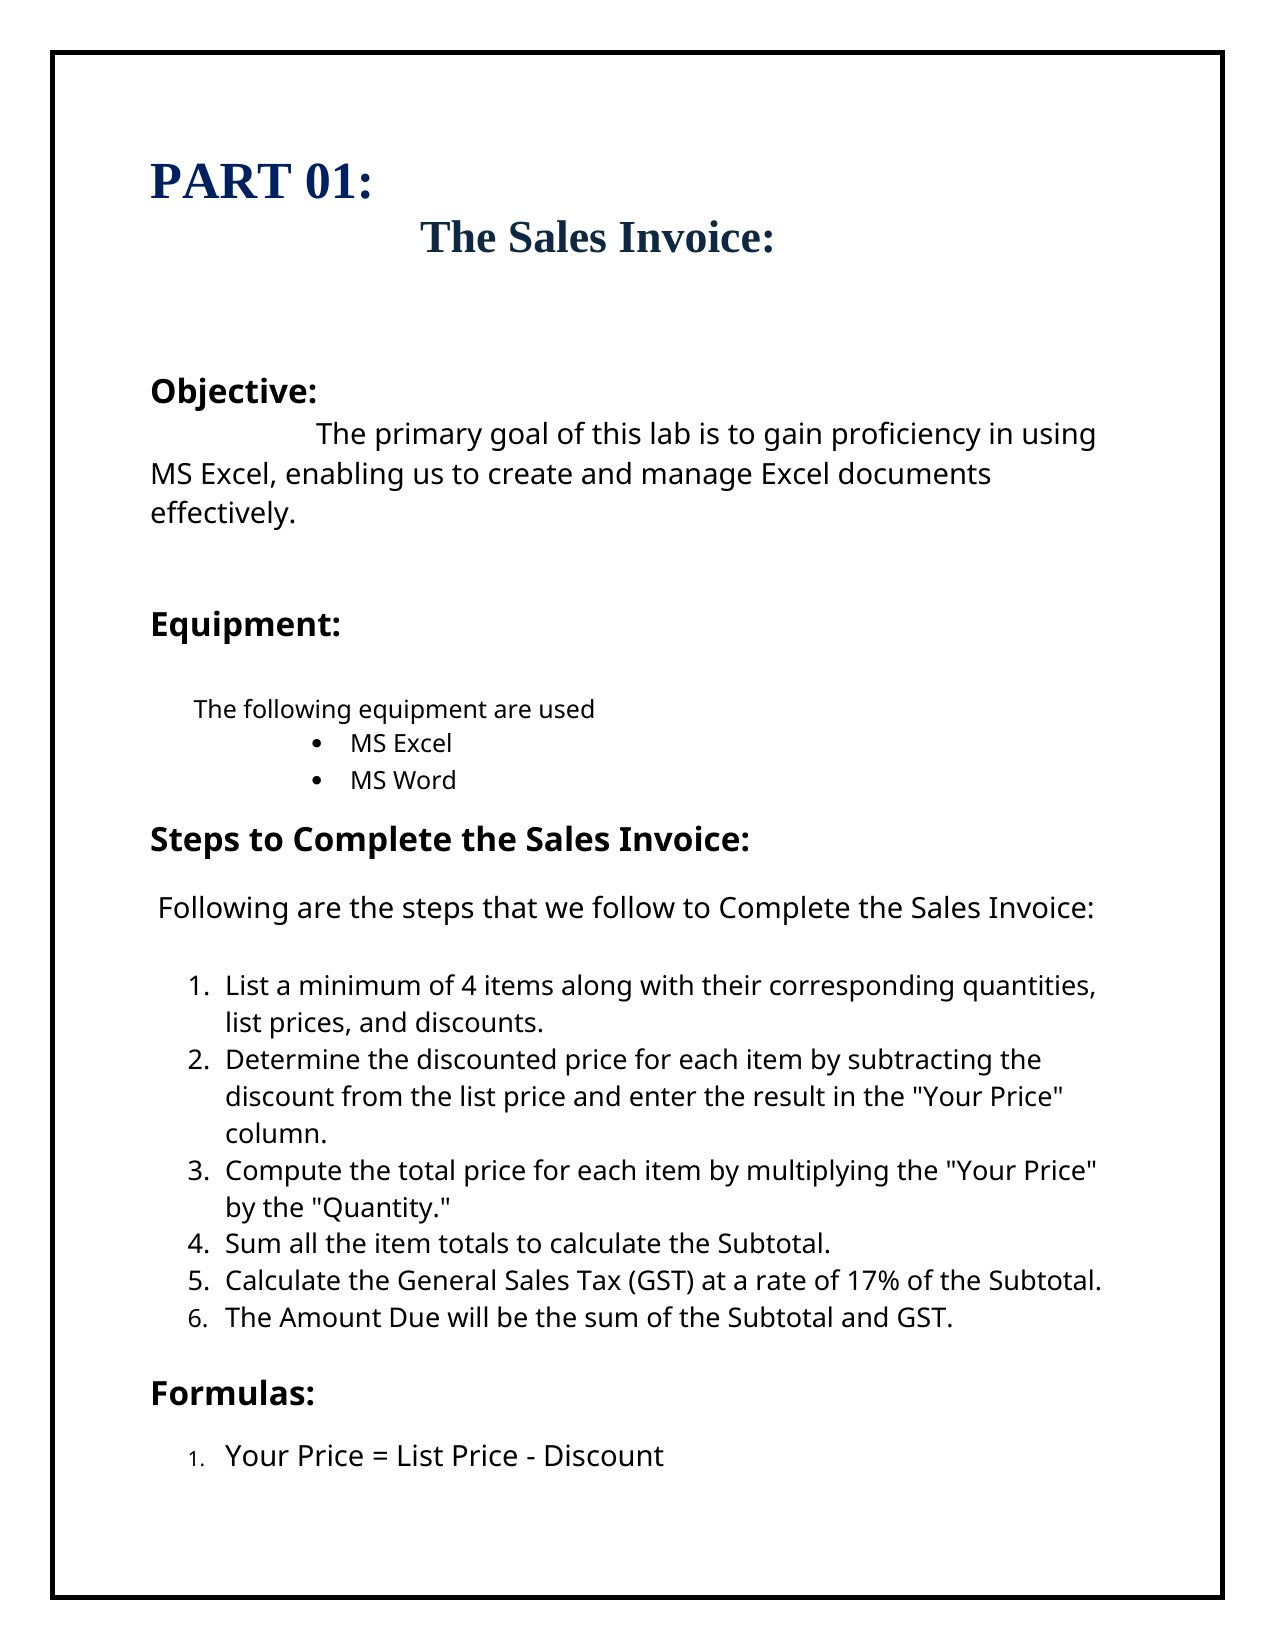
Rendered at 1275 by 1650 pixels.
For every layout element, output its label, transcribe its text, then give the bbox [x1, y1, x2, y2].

list The Amount Due will be the sum of the Subtotal and GST. [187, 1299, 1125, 1336]
list Calculate the General Sales Tax (GST) at a rate of 17% of the Subtotal. [187, 1262, 1125, 1299]
list MS Word [312, 762, 1125, 796]
list Your Price = List Price - Discount [187, 1435, 1125, 1475]
text Equipment: [150, 601, 1125, 646]
text Formulas: [150, 1370, 1125, 1415]
text The primary goal of this lab is to gain proficiency in using MS Excel, enabling us to create and manage Excel documents effectively. [150, 413, 1125, 532]
text PART 01: [150, 150, 1125, 210]
text Steps to Complete the Sales Invoice: [150, 816, 1125, 861]
text Following are the steps that we follow to Complete the Sales Invoice: [150, 887, 1125, 927]
list List a minimum of 4 items along with their corresponding quantities, list prices, and discounts. [187, 967, 1125, 1041]
list Sum all the item totals to calculate the Subtotal. [187, 1225, 1125, 1262]
text The following equipment are used [150, 691, 1125, 726]
list Determine the discounted price for each item by subtracting the discount from the list price and enter the result in the "Your Price" column. [187, 1041, 1125, 1151]
list Compute the total price for each item by multiplying the "Your Price" by the "Quantity." [187, 1151, 1125, 1225]
text Objective: [150, 315, 1125, 413]
text The Sales Invoice: [150, 210, 1125, 263]
list MS Excel [312, 726, 1125, 759]
